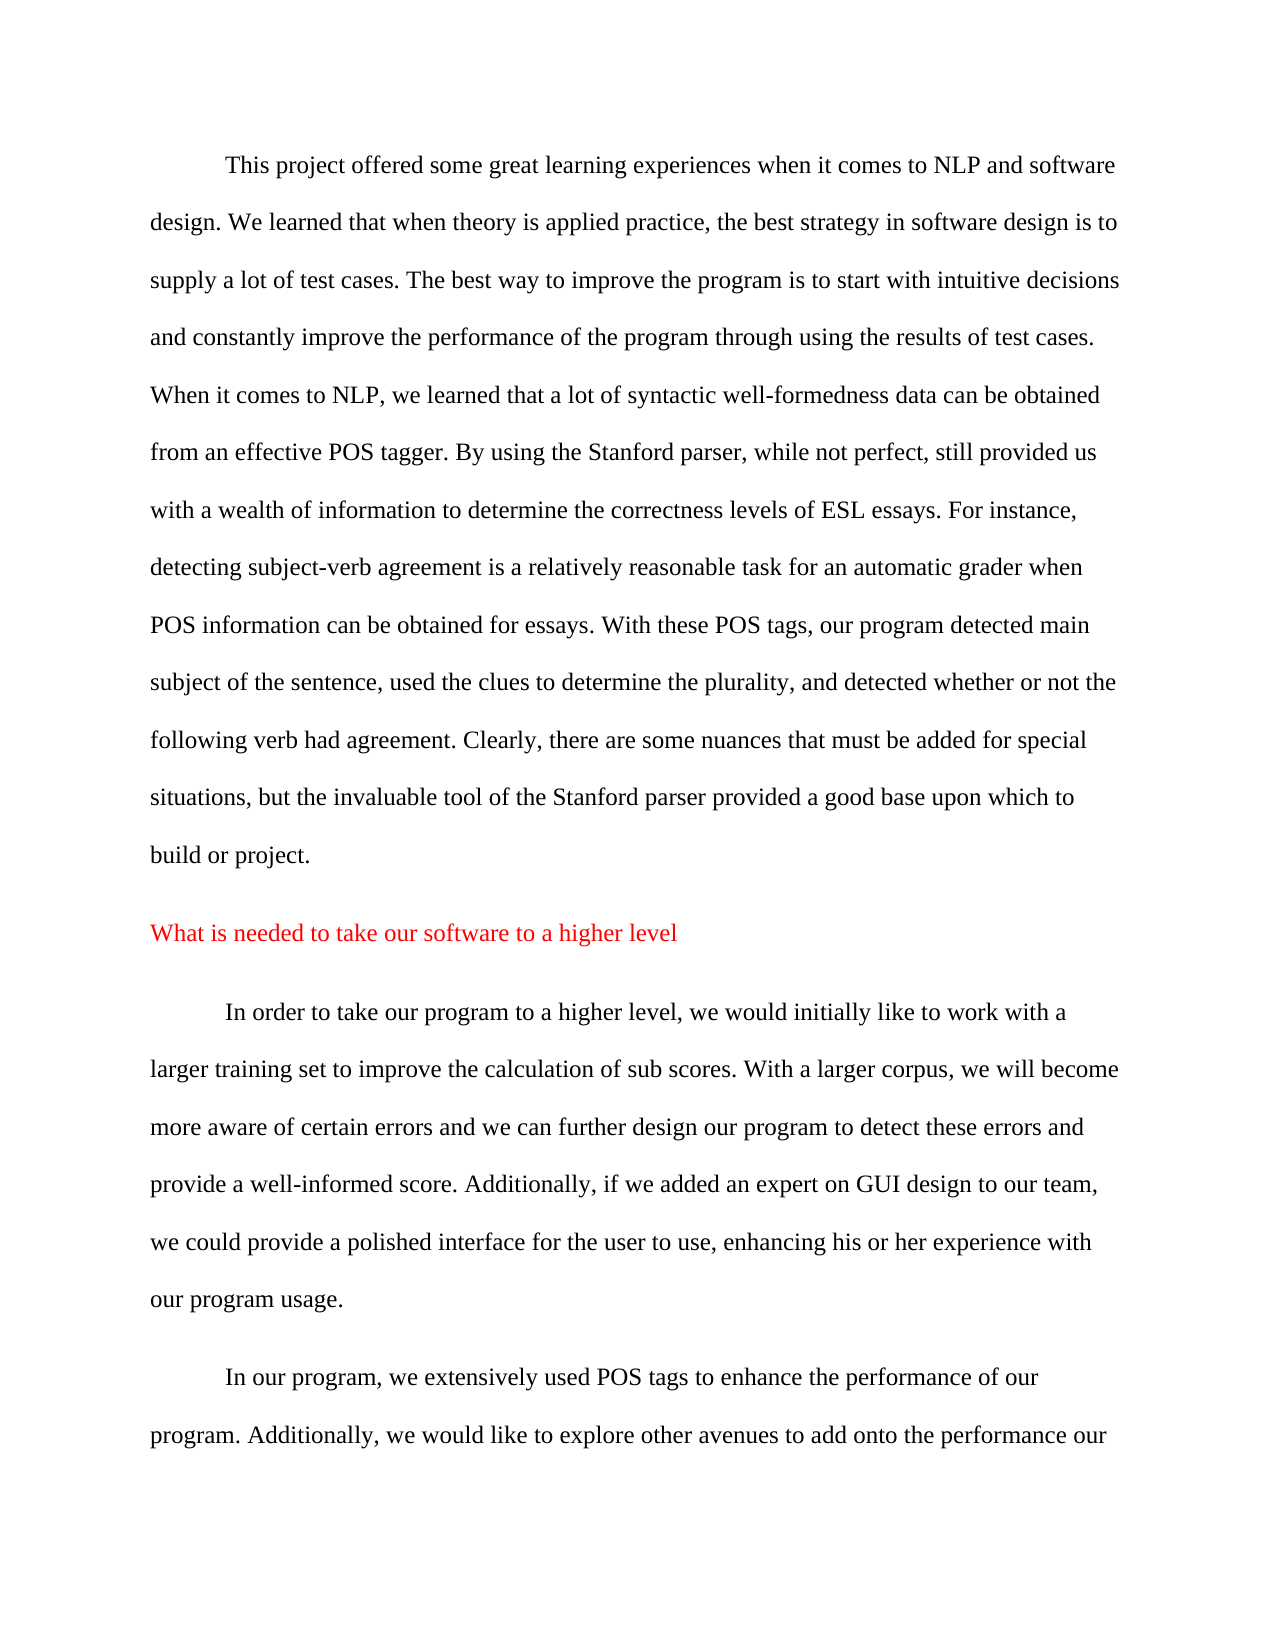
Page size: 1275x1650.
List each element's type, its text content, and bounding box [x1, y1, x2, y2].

text In order to take our program to a higher level, we would initially like to work with a larger training set to improve the calculation of sub scores. With a larger corpus, we will become more aware of certain errors and we can further design our program to detect these errors and provide a well-informed score. Additionally, if we added an expert on GUI design to our team, we could provide a polished interface for the user to use, enhancing his or her experience with our program usage. [150, 997, 1125, 1313]
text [150, 1362, 1125, 1449]
text This project offered some great learning experiences when it comes to NLP and software design. We learned that when theory is applied practice, the best strategy in software design is to supply a lot of test cases. The best way to improve the program is to start with intuitive decisions and constantly improve the performance of the program through using the results of test cases. When it comes to NLP, we learned that a lot of syntactic well-formedness data can be obtained from an effective POS tagger. By using the Stanford parser, while not perfect, still provided us with a wealth of information to determine the correctness levels of ESL essays. For instance, detecting subject-verb agreement is a relatively reasonable task for an automatic grader when POS information can be obtained for essays. With these POS tags, our program detected main subject of the sentence, used the clues to determine the plurality, and detected whether or not the following verb had agreement. Clearly, there are some nuances that must be added for special situations, but the invaluable tool of the Stanford parser provided a good base upon which to build or project. [150, 150, 1125, 869]
text What is needed to take our software to a higher level [150, 918, 1125, 947]
